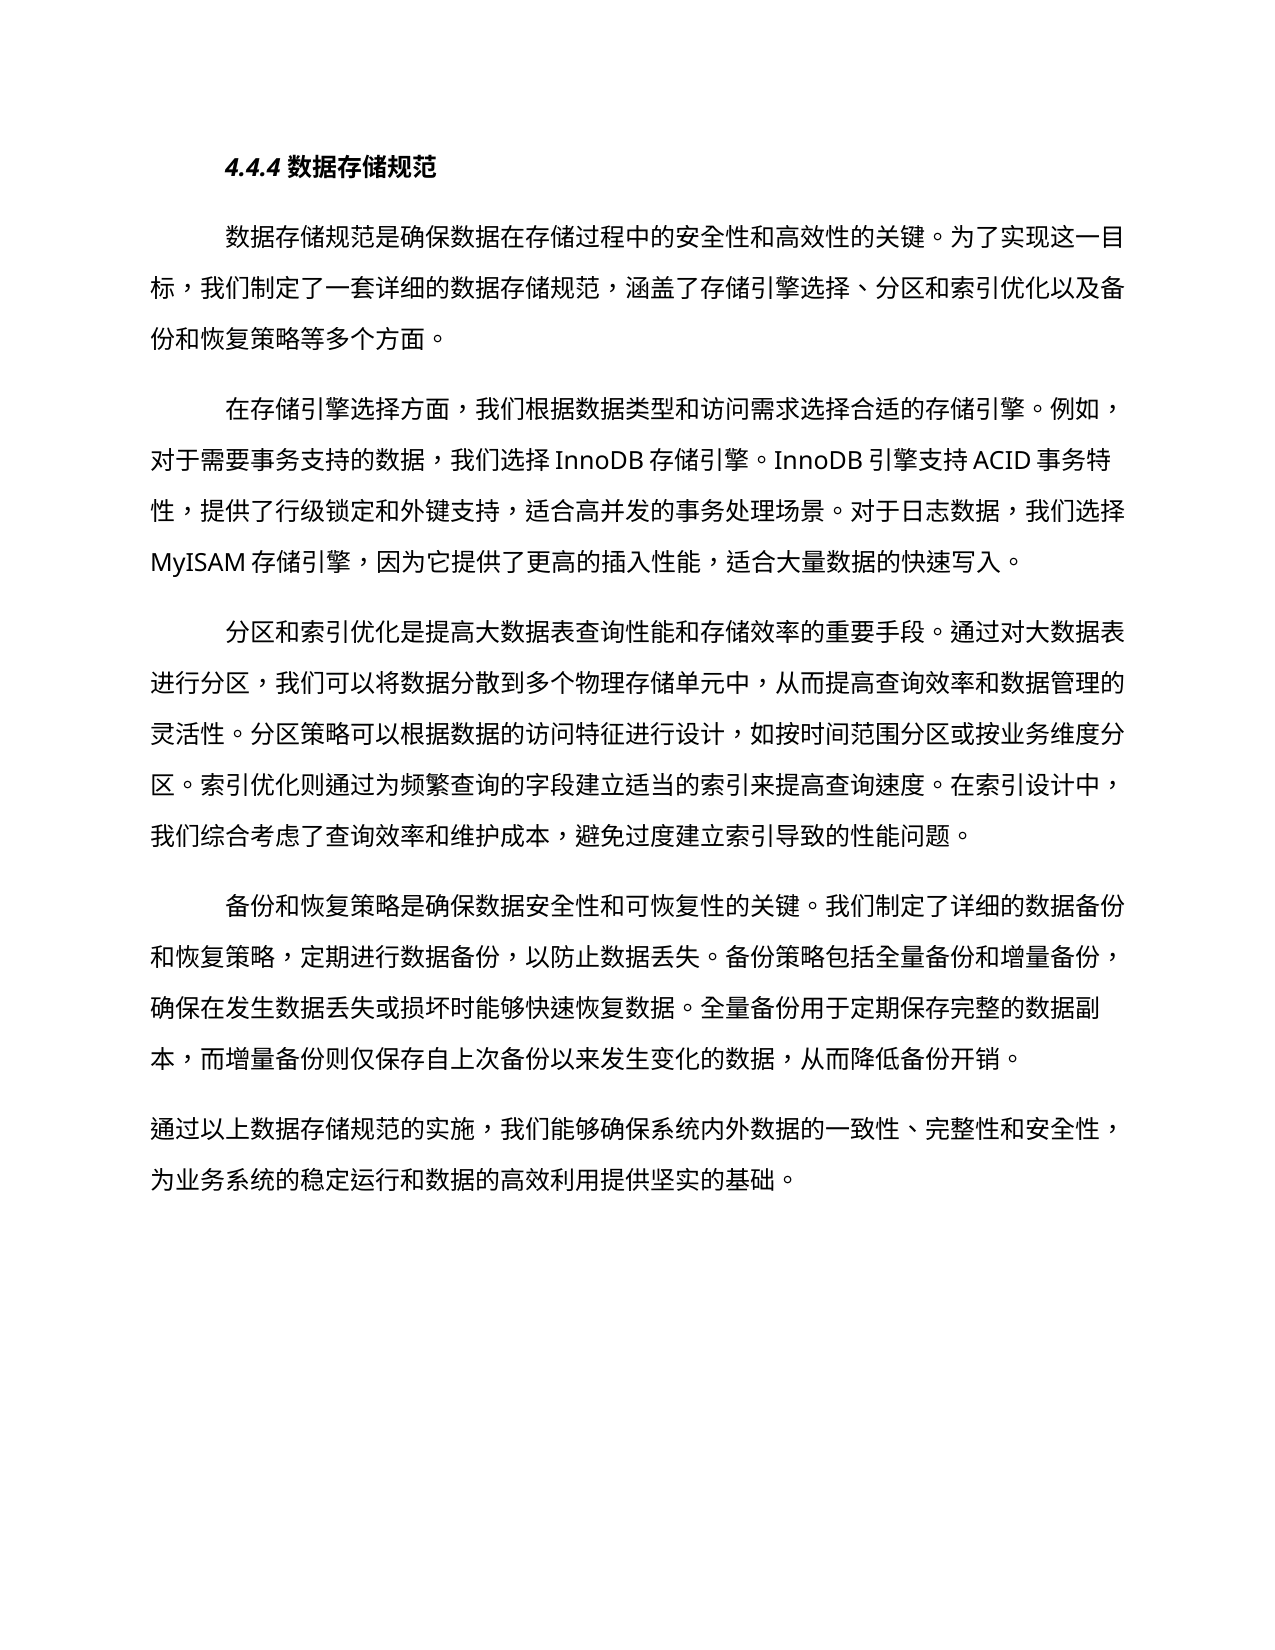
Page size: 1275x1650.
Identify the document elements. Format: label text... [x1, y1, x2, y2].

text 备份和恢复策略是确保数据安全性和可恢复性的关键。我们制定了详细的数据备份和恢复策略，定期进行数据备份，以防止数据丢失。备份策略包括全量备份和增量备份，确保在发生数据丢失或损坏时能够快速恢复数据。全量备份用于定期保存完整的数据副本，而增量备份则仅保存自上次备份以来发生变化的数据，从而降低备份开销。 [150, 888, 1125, 1076]
text 通过以上数据存储规范的实施，我们能够确保系统内外数据的一致性、完整性和安全性，为业务系统的稳定运行和数据的高效利用提供坚实的基础。 [150, 1111, 1125, 1197]
text 分区和索引优化是提高大数据表查询性能和存储效率的重要手段。通过对大数据表进行分区，我们可以将数据分散到多个物理存储单元中，从而提高查询效率和数据管理的灵活性。分区策略可以根据数据的访问特征进行设计，如按时间范围分区或按业务维度分区。索引优化则通过为频繁查询的字段建立适当的索引来提高查询速度。在索引设计中，我们综合考虑了查询效率和维护成本，避免过度建立索引导致的性能问题。 [150, 614, 1125, 853]
subtitle 4.4.4 数据存储规范 [150, 150, 1125, 184]
text 在存储引擎选择方面，我们根据数据类型和访问需求选择合适的存储引擎。例如，对于需要事务支持的数据，我们选择InnoDB存储引擎。InnoDB引擎支持ACID事务特性，提供了行级锁定和外键支持，适合高并发的事务处理场景。对于日志数据，我们选择MyISAM存储引擎，因为它提供了更高的插入性能，适合大量数据的快速写入。 [150, 392, 1125, 579]
text 数据存储规范是确保数据在存储过程中的安全性和高效性的关键。为了实现这一目标，我们制定了一套详细的数据存储规范，涵盖了存储引擎选择、分区和索引优化以及备份和恢复策略等多个方面。 [150, 220, 1125, 356]
